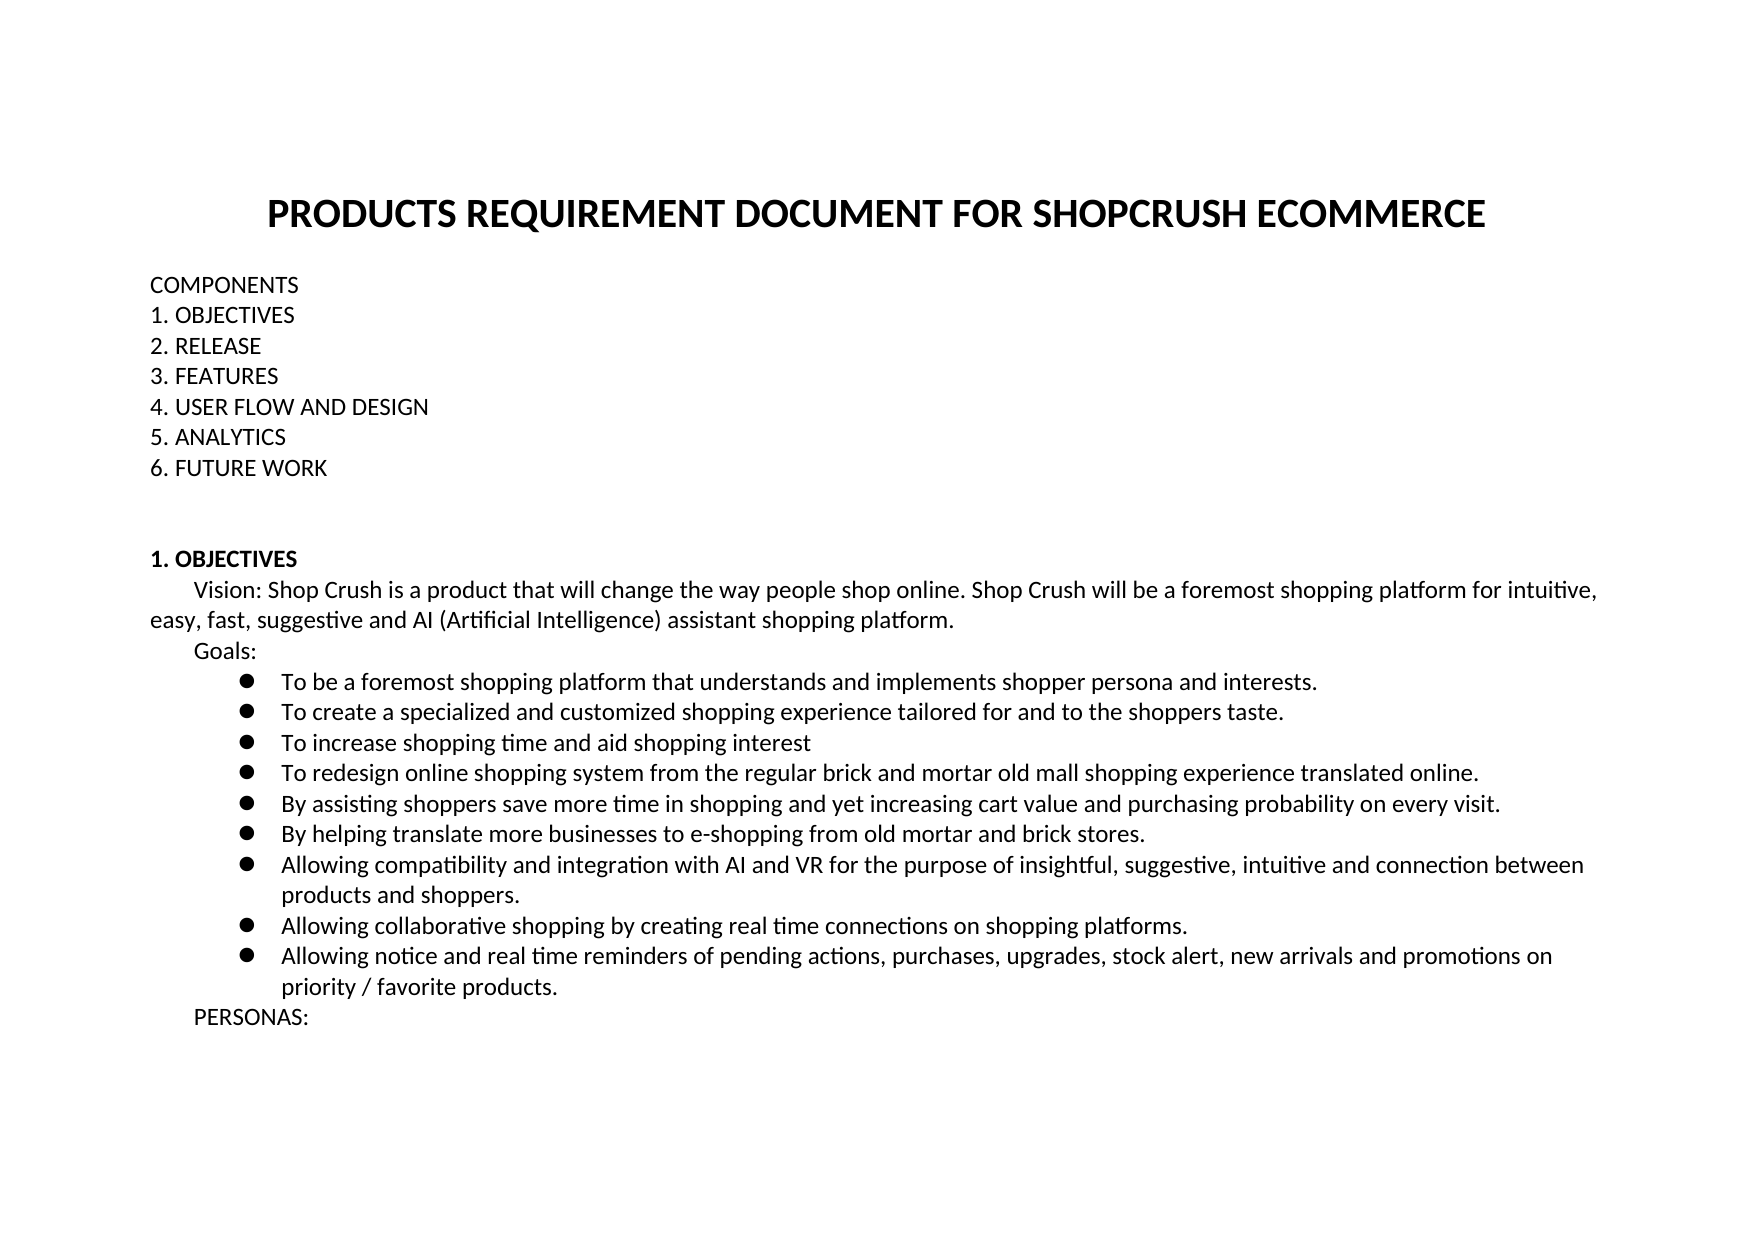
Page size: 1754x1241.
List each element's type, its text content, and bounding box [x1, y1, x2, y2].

list Allowing compatibility and integration with AI and VR for the purpose of insightful, suggestive, intuitive and connection between products and shoppers. [237, 849, 1604, 910]
list OBJECTIVES [150, 299, 1604, 330]
list ANALYTICS [150, 421, 1604, 452]
list OBJECTIVES [150, 543, 1604, 574]
list To be a foremost shopping platform that understands and implements shopper persona and interests. [237, 666, 1604, 696]
text COMPONENTS [150, 269, 1604, 299]
list Goals: [150, 635, 1604, 666]
list PERSONAS: [150, 1001, 1604, 1032]
list To redesign online shopping system from the regular brick and mortar old mall shopping experience translated online. [237, 757, 1604, 788]
list To create a specialized and customized shopping experience tailored for and to the shoppers taste. [237, 696, 1604, 727]
list FUTURE WORK [150, 452, 1604, 482]
list Allowing collaborative shopping by creating real time connections on shopping platforms. [237, 910, 1604, 940]
list USER FLOW AND DESIGN [150, 391, 1604, 421]
list By helping translate more businesses to e-shopping from old mortar and brick stores. [237, 818, 1604, 849]
list Vision: Shop Crush is a product that will change the way people shop online. Shop Crush will be a foremost shopping platform for intuitive, easy, fast, suggestive and AI (Artificial Intelligence) assistant shopping platform. [150, 574, 1604, 635]
text PRODUCTS REQUIREMENT DOCUMENT FOR SHOPCRUSH ECOMMERCE [150, 187, 1604, 238]
list Allowing notice and real time reminders of pending actions, purchases, upgrades, stock alert, new arrivals and promotions on priority / favorite products. [237, 940, 1604, 1001]
list To increase shopping time and aid shopping interest [237, 727, 1604, 757]
list RELEASE [150, 330, 1604, 360]
list By assisting shoppers save more time in shopping and yet increasing cart value and purchasing probability on every visit. [237, 788, 1604, 818]
list FEATURES [150, 360, 1604, 391]
